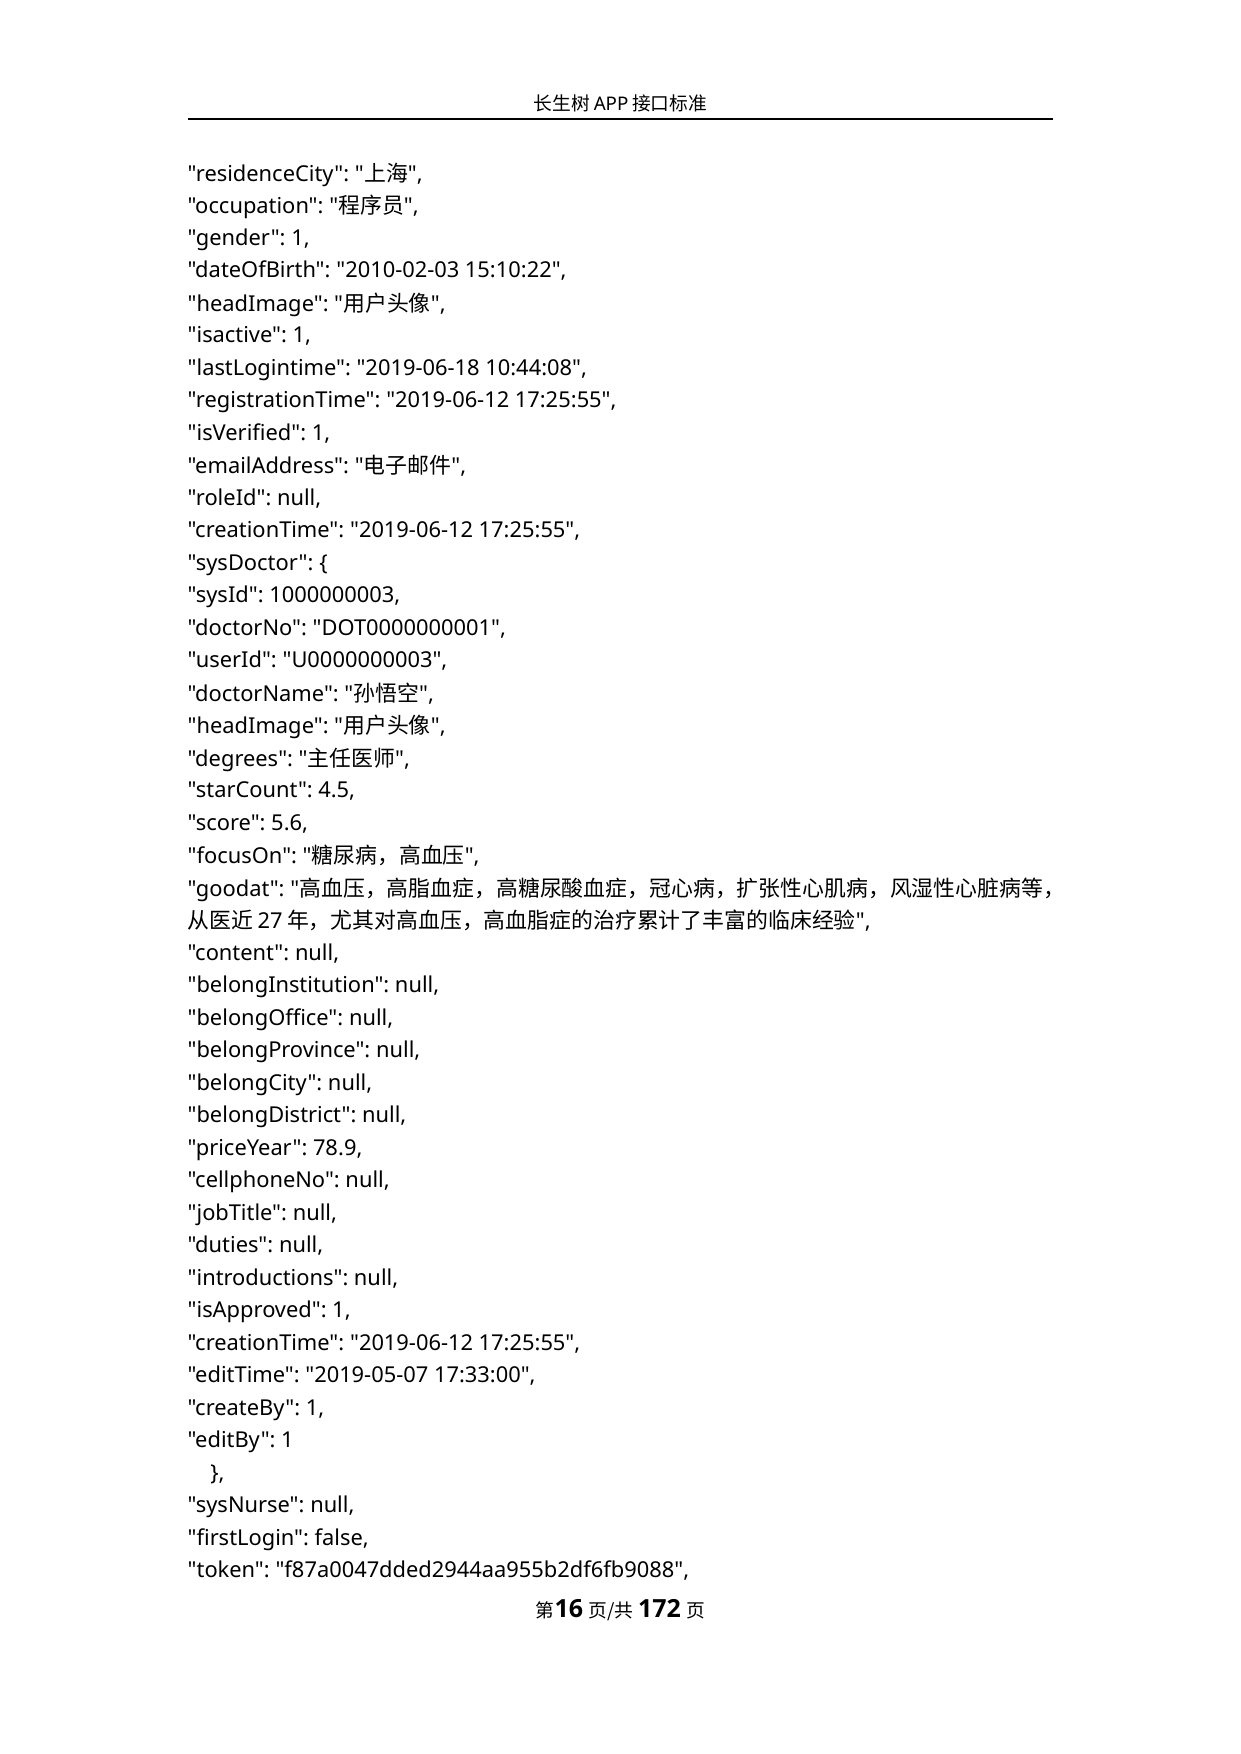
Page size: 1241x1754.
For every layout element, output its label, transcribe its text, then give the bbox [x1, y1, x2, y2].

text "gender": 1, [187, 221, 1053, 253]
text "goodat": "高血压，高脂血症，高糖尿酸血症，冠心病，扩张性心肌病，风湿性心脏病等，从医近27年，尤其对高血压，高血脂症的治疗累计了丰富的临床经验", [187, 871, 1053, 936]
text "belongDistrict": null, [187, 1098, 1053, 1131]
text "doctorNo": "DOT0000000001", [187, 611, 1053, 643]
text "starCount": 4.5, [187, 773, 1053, 806]
text "content": null, [187, 936, 1053, 968]
text "degrees": "主任医师", [187, 741, 1053, 773]
text "duties": null, [187, 1228, 1053, 1261]
text "dateOfBirth": "2010-02-03 15:10:22", [187, 253, 1053, 286]
text "sysNurse": null, [187, 1488, 1053, 1521]
text "introductions": null, [187, 1261, 1053, 1293]
text "priceYear": 78.9, [187, 1131, 1053, 1163]
text "belongProvince": null, [187, 1033, 1053, 1066]
text "isactive": 1, [187, 318, 1053, 351]
text "belongOffice": null, [187, 1001, 1053, 1033]
text "belongInstitution": null, [187, 968, 1053, 1001]
text "sysDoctor": { [187, 546, 1053, 578]
text "token": "f87a0047dded2944aa955b2df6fb9088", [187, 1553, 1053, 1586]
text "roleId": null, [187, 481, 1053, 513]
text "lastLogintime": "2019-06-18 10:44:08", [187, 351, 1053, 383]
text "focusOn": "糖尿病，高血压", [187, 838, 1053, 871]
text }, [187, 1456, 1053, 1488]
text "userId": "U0000000003", [187, 643, 1053, 676]
text "isVerified": 1, [187, 416, 1053, 448]
text "firstLogin": false, [187, 1521, 1053, 1553]
text "headImage": "用户头像", [187, 286, 1053, 318]
text "residenceCity": "上海", [187, 156, 1053, 188]
text "createBy": 1, [187, 1391, 1053, 1423]
text "isApproved": 1, [187, 1293, 1053, 1326]
text "creationTime": "2019-06-12 17:25:55", [187, 513, 1053, 546]
text "sysId": 1000000003, [187, 578, 1053, 611]
text "jobTitle": null, [187, 1196, 1053, 1228]
text "doctorName": "孙悟空", [187, 676, 1053, 708]
text "cellphoneNo": null, [187, 1163, 1053, 1196]
text "headImage": "用户头像", [187, 708, 1053, 741]
text "score": 5.6, [187, 806, 1053, 838]
text "creationTime": "2019-06-12 17:25:55", [187, 1326, 1053, 1358]
text "occupation": "程序员", [187, 188, 1053, 221]
text "belongCity": null, [187, 1066, 1053, 1098]
text "registrationTime": "2019-06-12 17:25:55", [187, 383, 1053, 416]
text "emailAddress": "电子邮件", [187, 448, 1053, 481]
text "editBy": 1 [187, 1423, 1053, 1456]
text "editTime": "2019-05-07 17:33:00", [187, 1358, 1053, 1391]
